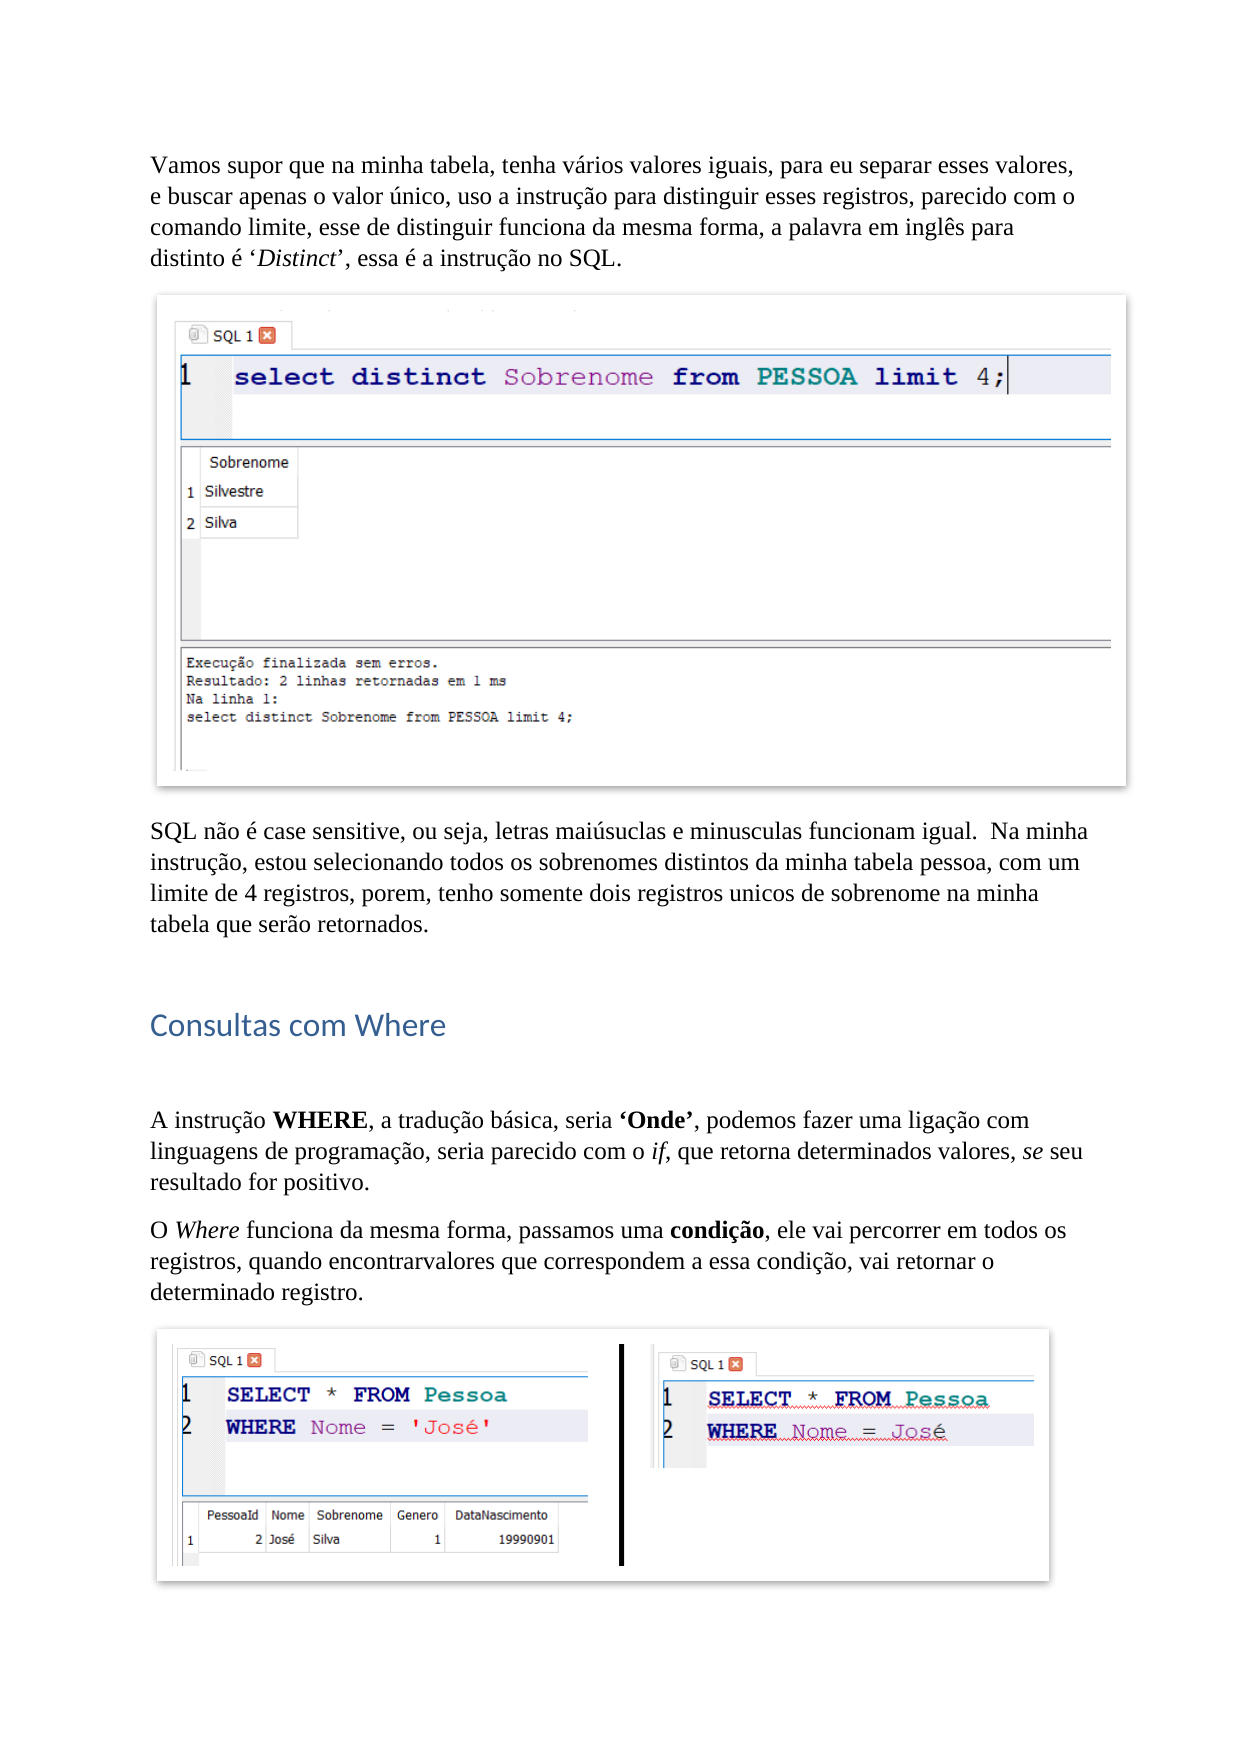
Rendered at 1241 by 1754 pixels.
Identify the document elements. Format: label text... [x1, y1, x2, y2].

picture [172, 310, 1111, 771]
text A instrução WHERE, a tradução básica, seria ‘Onde’, podemos fazer uma ligação com linguagens de programação, seria parecido com o if, que retorna determinados valores, se seu resultado for positivo. [150, 1105, 1090, 1196]
subtitle Consultas com Where [150, 1004, 1090, 1045]
text SQL não é case sensitive, ou seja, letras maiúsuclas e minusculas funcionam igual. Na minha instrução, estou selecionando todos os sobrenomes distintos da minha tabela pessoa, com um limite de 4 registros, porem, tenho somente dois registros unicos de sobrenome na minha tabela que serão retornados. [150, 816, 1090, 938]
text Vamos supor que na minha tabela, tenha vários valores iguais, para eu separar esses valores, e buscar apenas o valor único, uso a instrução para distinguir esses registros, parecido com o comando limite, esse de distinguir funciona da mesma forma, a palavra em inglês para distinto é ‘Distinct’, essa é a instrução no SQL. [150, 150, 1090, 272]
text O Where funciona da mesma forma, passamos uma condição, ele vai percorrer em todos os registros, quando encontrarvalores que correspondem a essa condição, vai retornar o determinado registro. [150, 1215, 1090, 1306]
picture [172, 1344, 1034, 1566]
